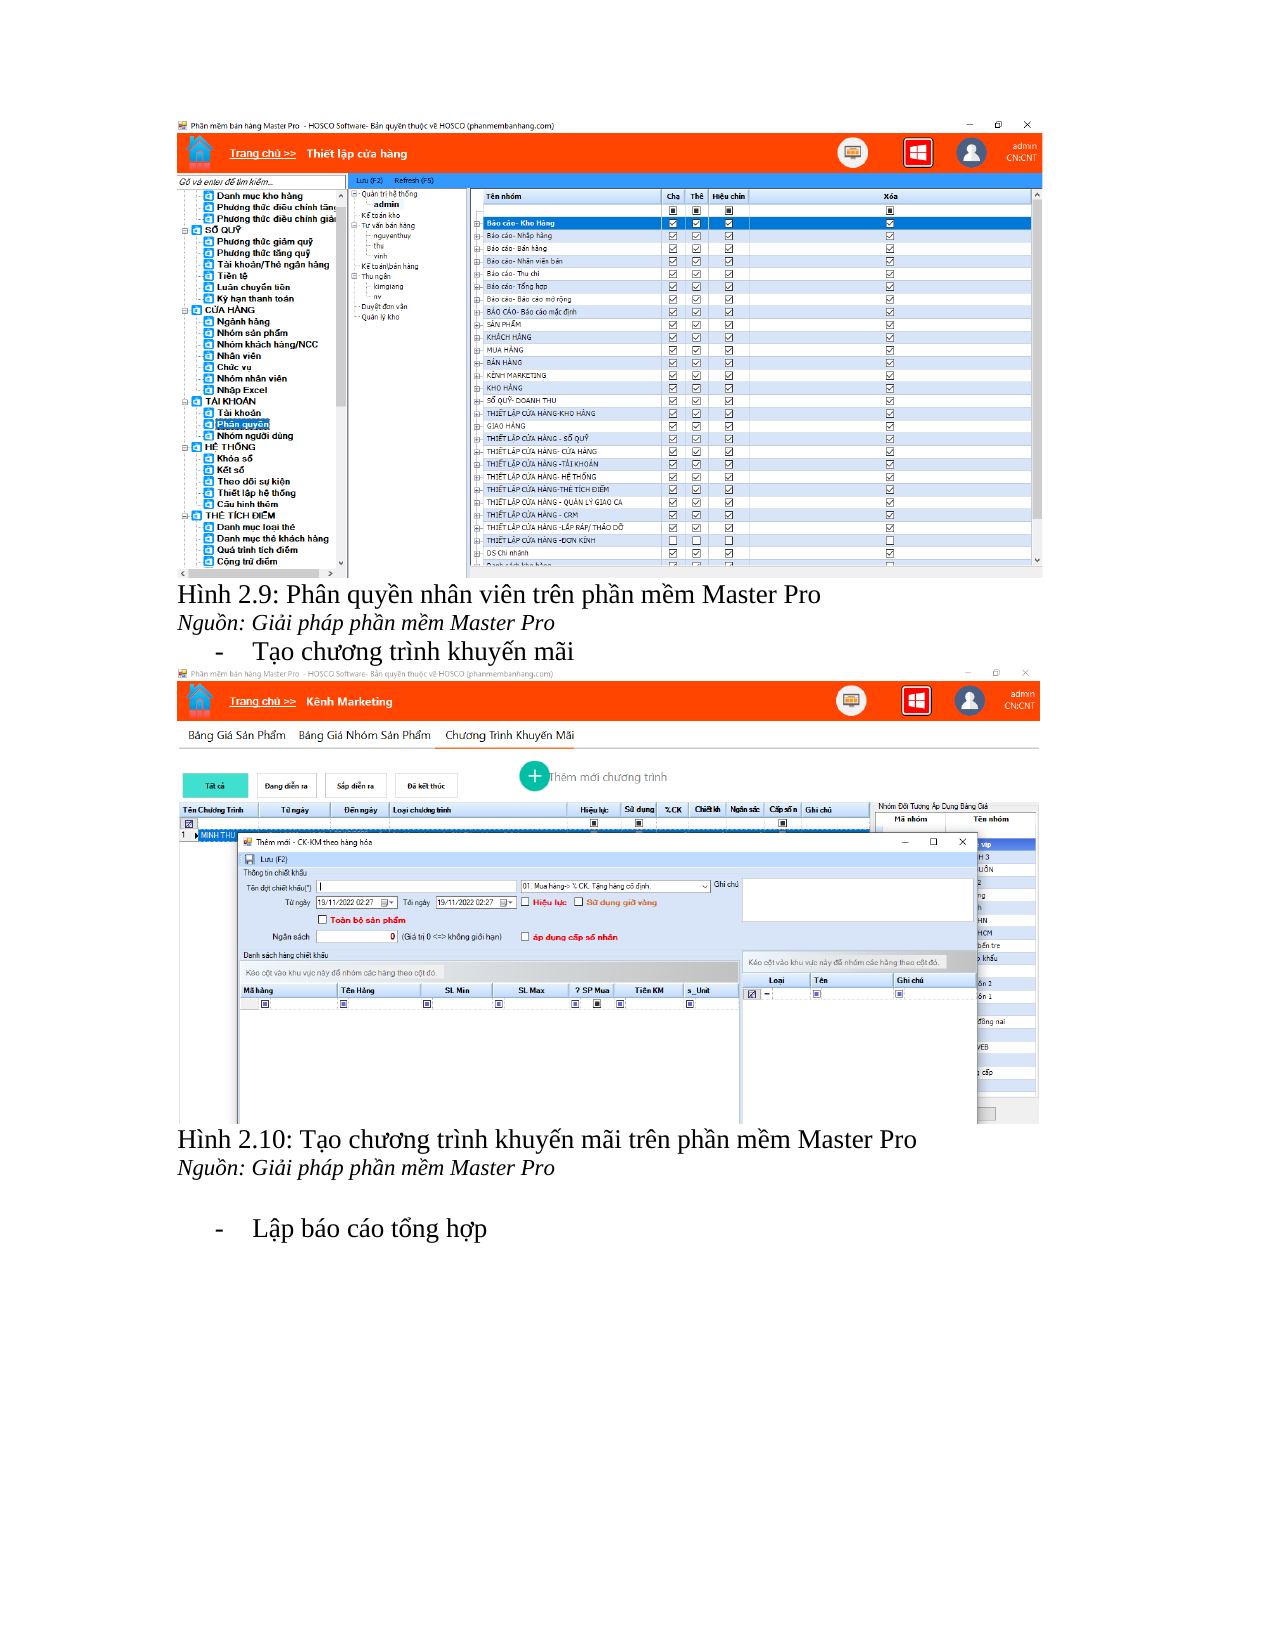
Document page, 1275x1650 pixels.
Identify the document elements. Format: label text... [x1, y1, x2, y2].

picture [177, 118, 1043, 578]
picture [177, 666, 1040, 1124]
text Nguồn: Giải pháp phần mềm Master Pro [177, 1154, 1156, 1181]
list Lập báo cáo tổng hợp [214, 1212, 1152, 1243]
text Hình 2.9: Phân quyền nhân viên trên phần mềm Master Pro [177, 578, 1156, 609]
text Hình 2.10: Tạo chương trình khuyến mãi trên phần mềm Master Pro [177, 1123, 1156, 1154]
list Tạo chương trình khuyến mãi [214, 635, 1152, 666]
text Nguồn: Giải pháp phần mềm Master Pro [177, 609, 1156, 635]
